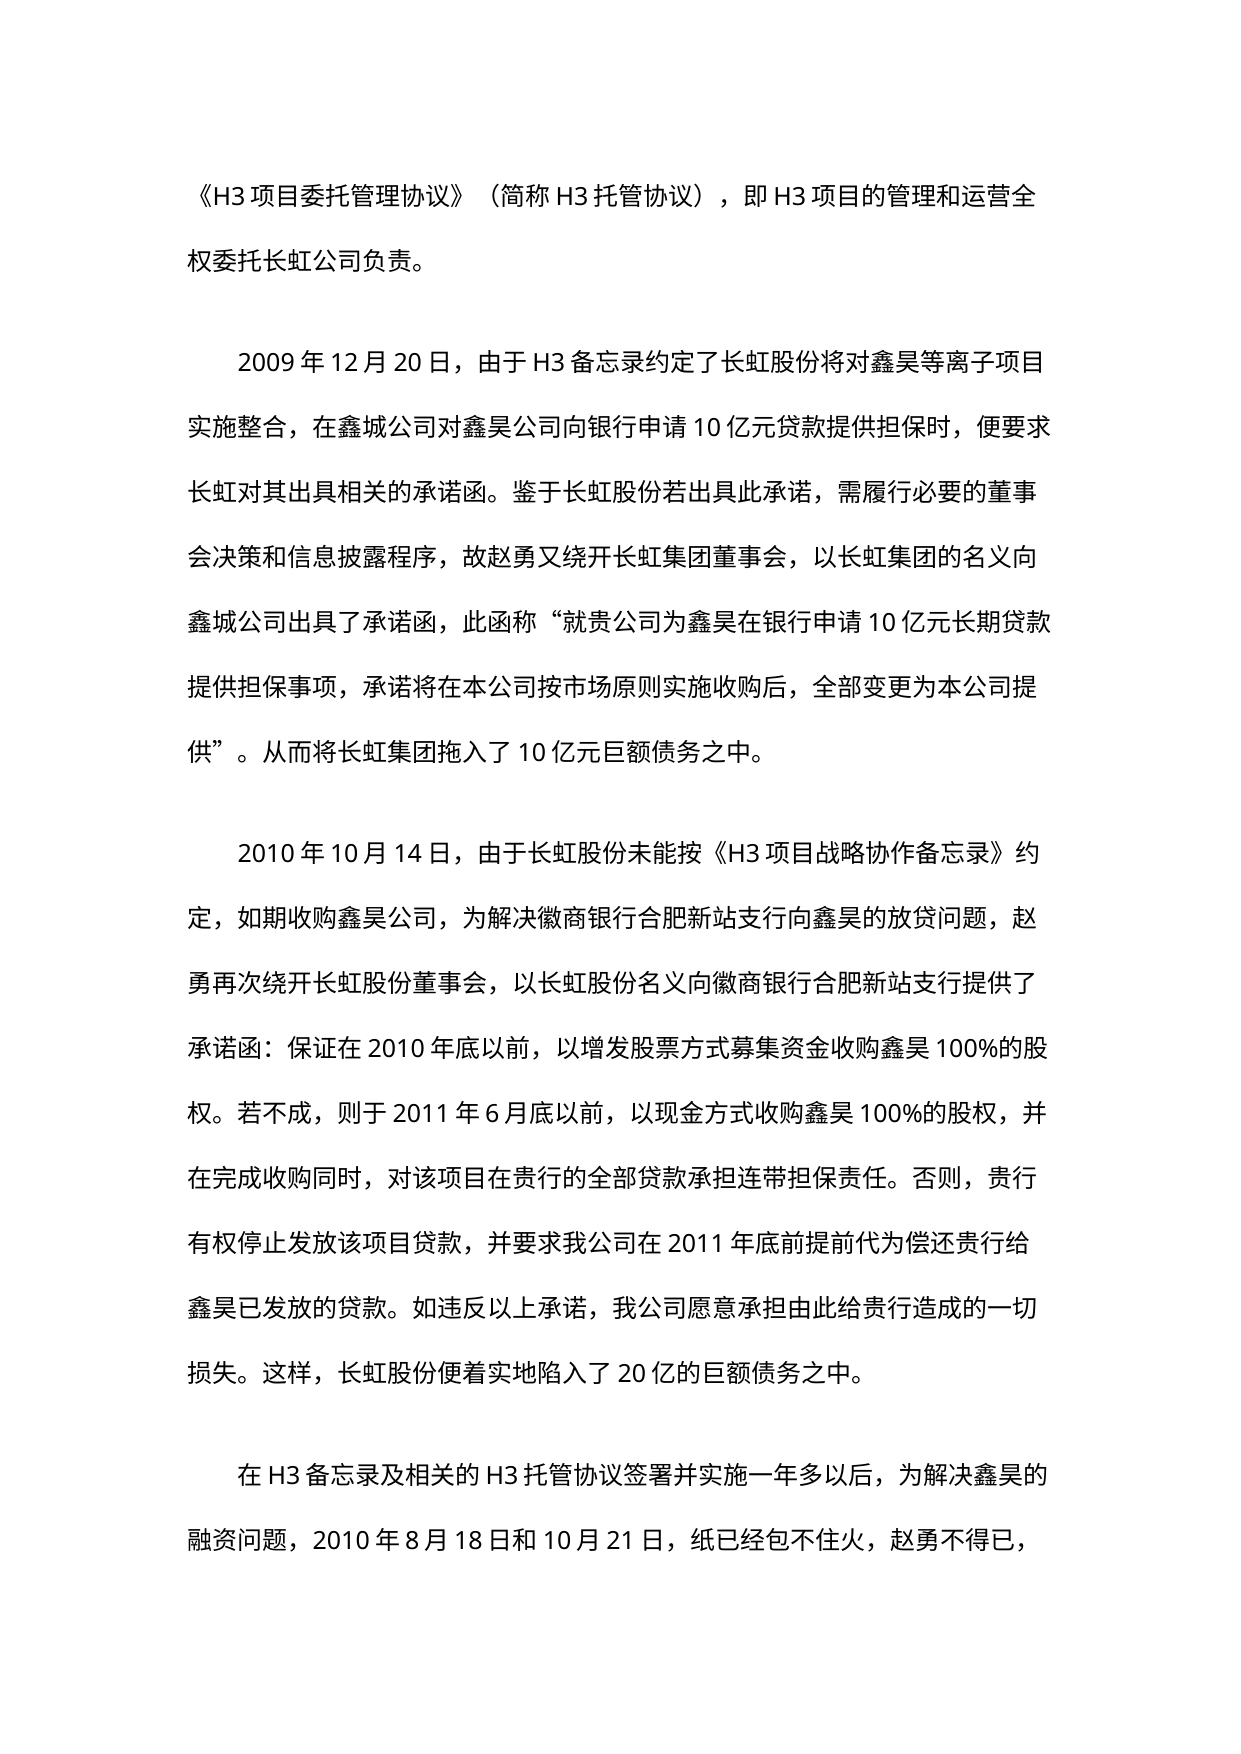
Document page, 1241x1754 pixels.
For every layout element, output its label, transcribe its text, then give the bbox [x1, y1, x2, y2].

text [187, 1441, 1053, 1571]
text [187, 162, 1053, 292]
text 2010年10月14日，由于长虹股份未能按《H3项目战略协作备忘录》约定，如期收购鑫昊公司，为解决徽商银行合肥新站支行向鑫昊的放贷问题，赵勇再次绕开长虹股份董事会，以长虹股份名义向徽商银行合肥新站支行提供了承诺函：保证在2010年底以前，以增发股票方式募集资金收购鑫昊100%的股权。若不成，则于2011年6月底以前，以现金方式收购鑫昊100%的股权，并在完成收购同时，对该项目在贵行的全部贷款承担连带担保责任。否则，贵行有权停止发放该项目贷款，并要求我公司在2011年底前提前代为偿还贵行给鑫昊已发放的贷款。如违反以上承诺，我公司愿意承担由此给贵行造成的一切损失。这样，长虹股份便着实地陷入了20亿的巨额债务之中。 [187, 819, 1053, 1404]
text 2009年12月20日，由于H3备忘录约定了长虹股份将对鑫昊等离子项目实施整合，在鑫城公司对鑫昊公司向银行申请10亿元贷款提供担保时，便要求长虹对其出具相关的承诺函。鉴于长虹股份若出具此承诺，需履行必要的董事会决策和信息披露程序，故赵勇又绕开长虹集团董事会，以长虹集团的名义向鑫城公司出具了承诺函，此函称“就贵公司为鑫昊在银行申请10亿元长期贷款提供担保事项，承诺将在本公司按市场原则实施收购后，全部变更为本公司提供”。从而将长虹集团拖入了10亿元巨额债务之中。 [187, 328, 1053, 783]
